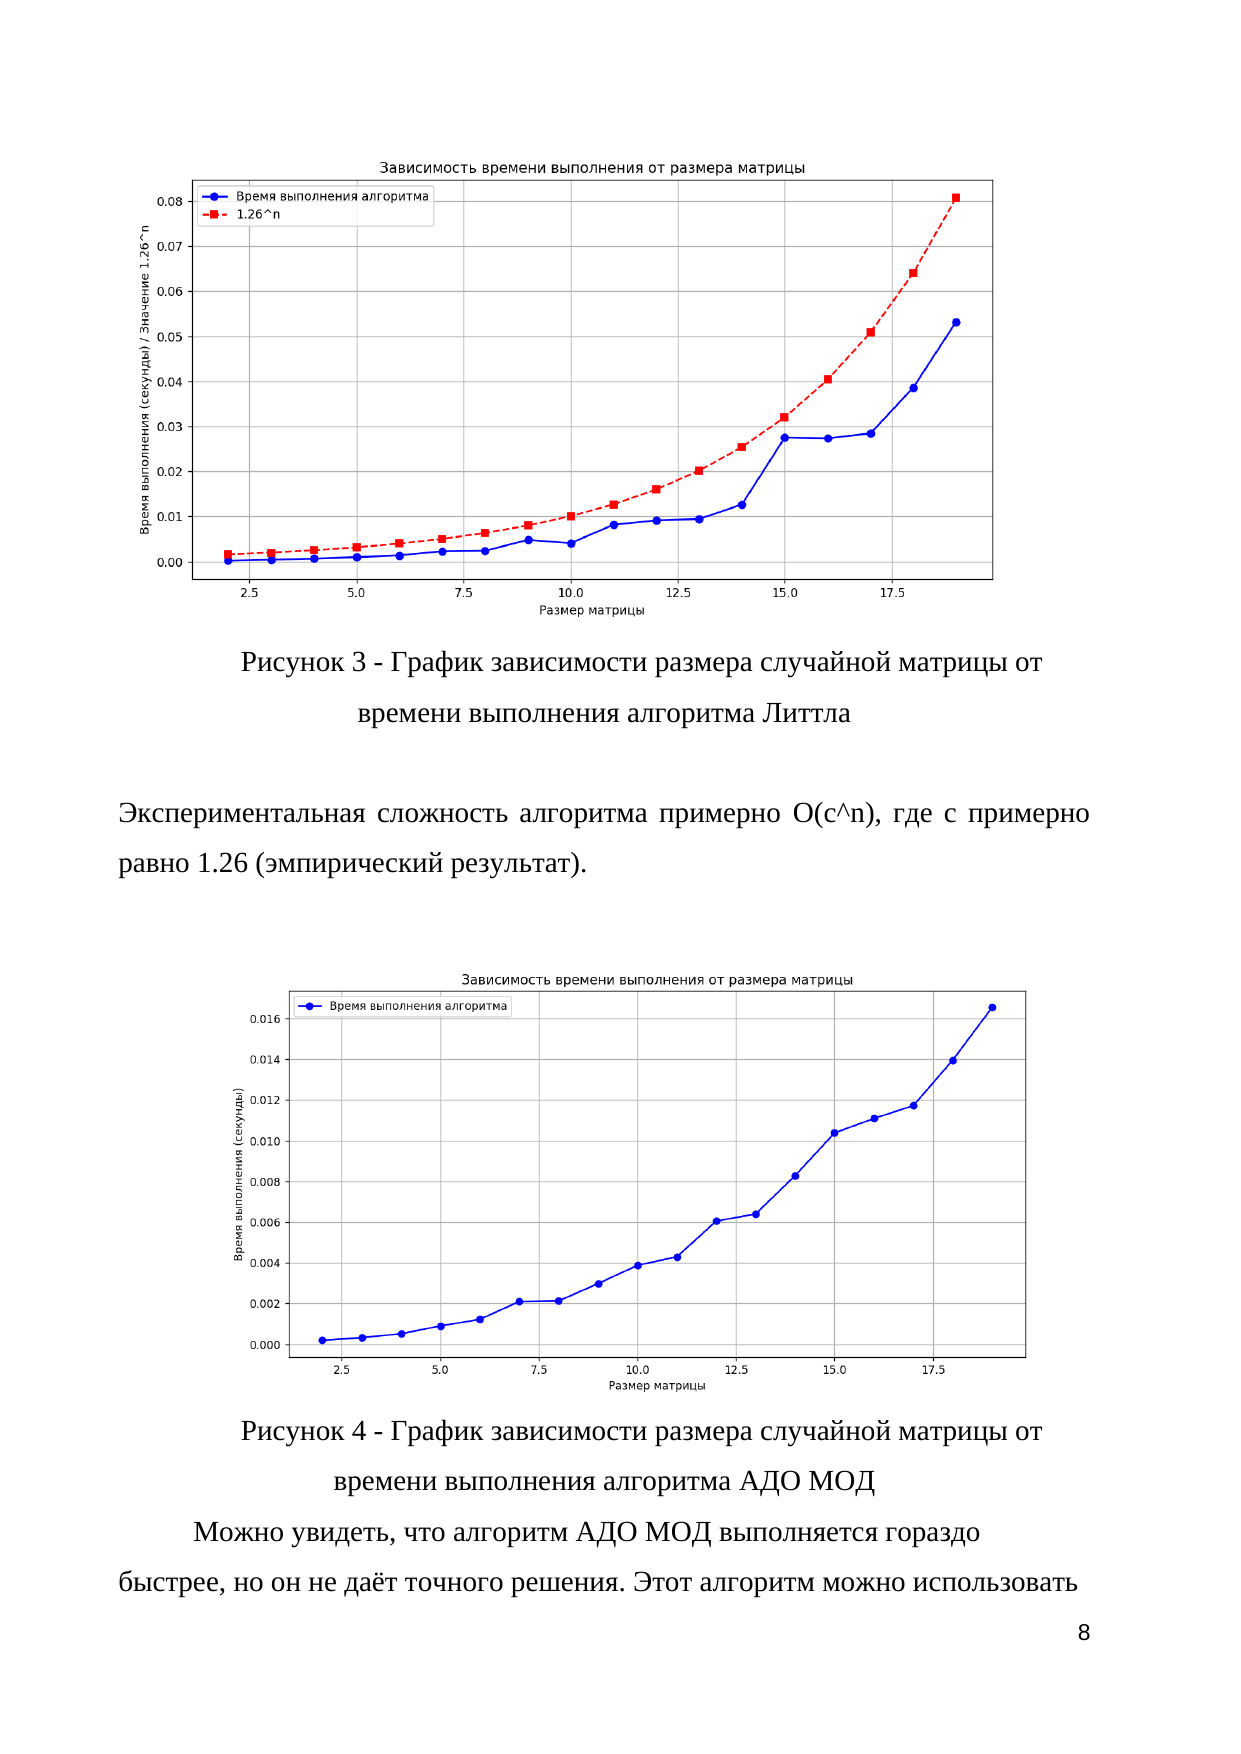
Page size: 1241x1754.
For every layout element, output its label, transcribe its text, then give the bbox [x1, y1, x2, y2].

picture [118, 150, 1039, 632]
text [118, 1514, 1090, 1598]
text Экспериментальная сложность алгоритма примерно O(с^n), где с примерно равно 1.26 (эмпирический результат). [118, 795, 1090, 879]
text Рисунок 4 - График зависимости размера случайной матрицы от времени выполнения алгоритма AДО МОД [118, 1413, 1090, 1497]
text Рисунок 3 - График зависимости размера случайной матрицы от времени выполнения алгоритма Литтла [118, 644, 1090, 728]
picture [193, 946, 1057, 1400]
